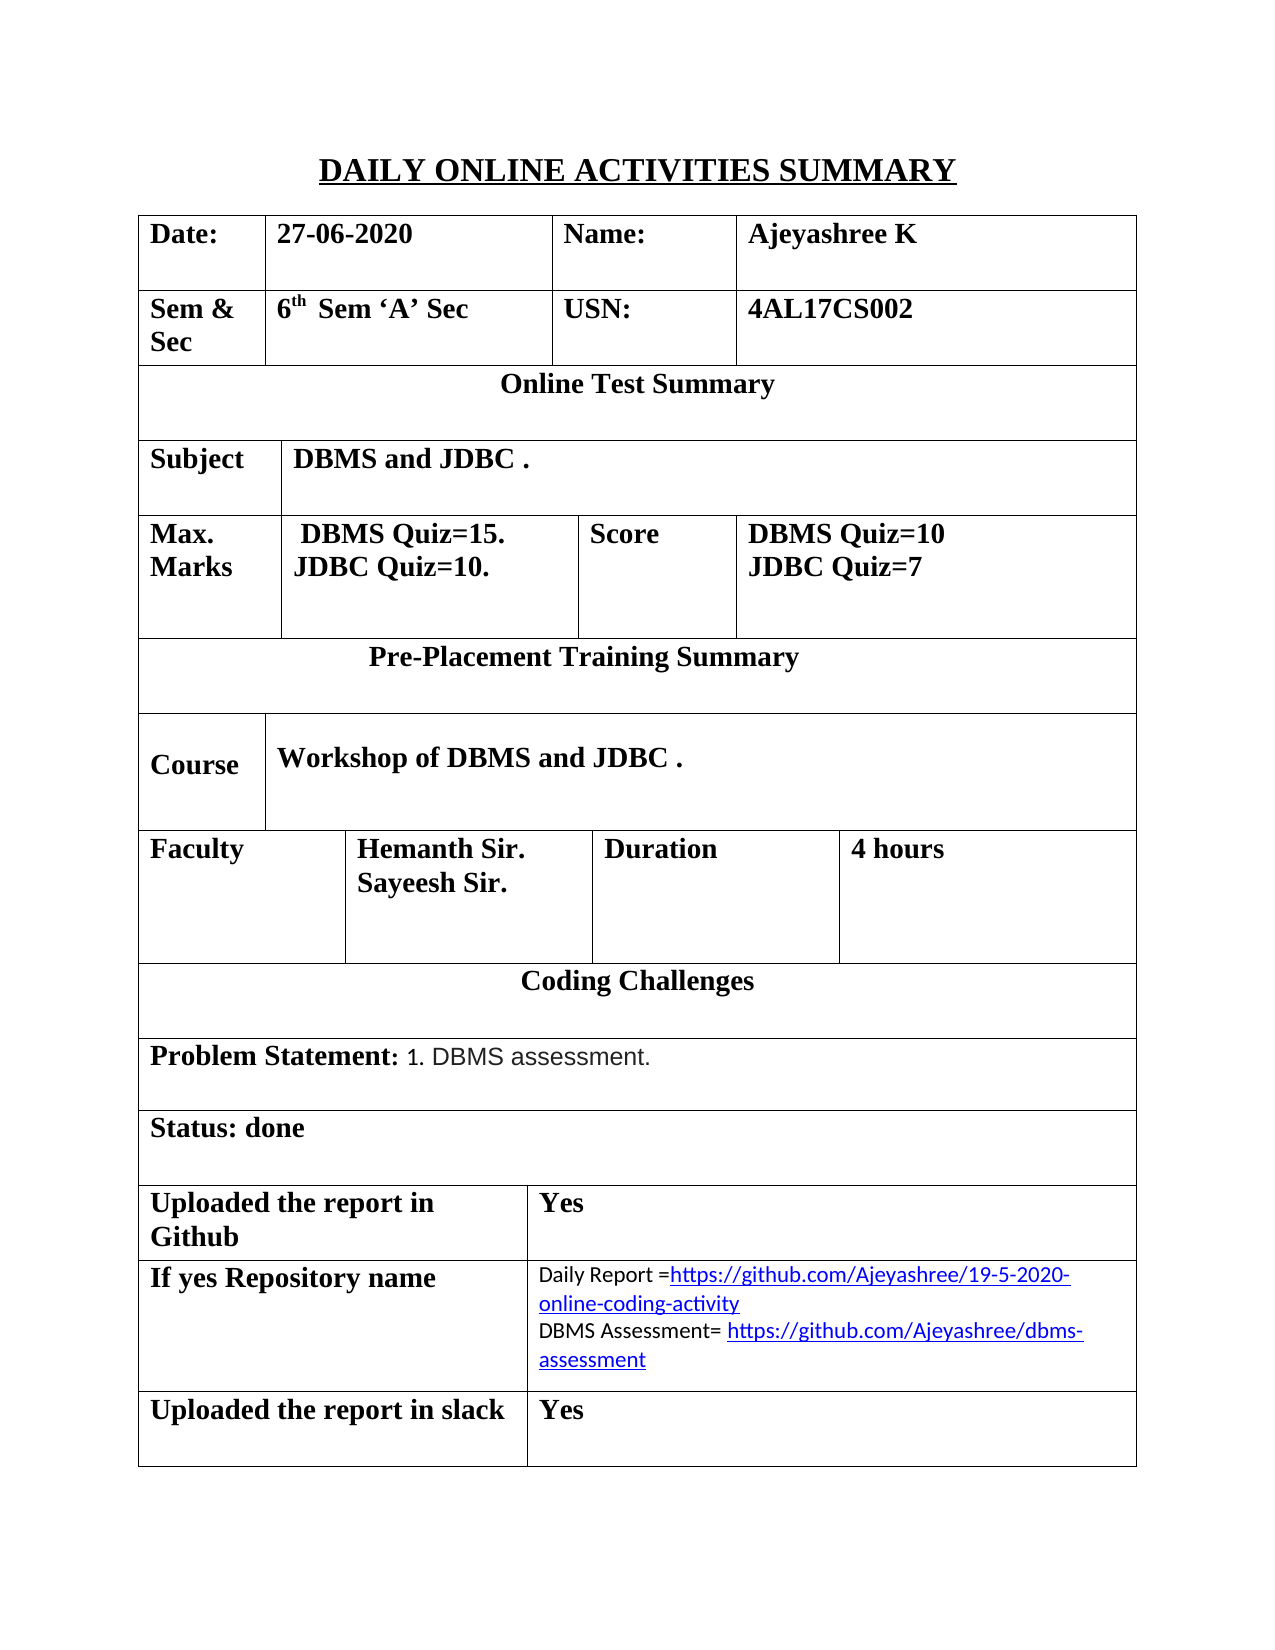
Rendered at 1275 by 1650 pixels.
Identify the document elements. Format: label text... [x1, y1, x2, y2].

table_cell 4AL17CS002 [737, 291, 1136, 365]
table_cell Problem Statement: 1. DBMS assessment. [139, 1039, 1136, 1109]
table_cell Faculty [139, 831, 345, 962]
table_cell Pre-Placement Training Summary [139, 639, 1136, 713]
table_cell Max. Marks [139, 516, 281, 638]
table_cell DBMS and JDBC . [282, 441, 1136, 515]
table_header Ajeyashree K [737, 216, 1136, 290]
table_cell Yes [528, 1186, 1136, 1259]
table_header Date: [139, 216, 265, 290]
table_cell Score [579, 516, 736, 638]
table_cell Coding Challenges [139, 964, 1136, 1037]
table_cell Status: done [139, 1111, 1136, 1184]
table_cell Subject [139, 441, 281, 515]
table_cell USN: [553, 291, 736, 365]
table_cell Sem & Sec [139, 291, 265, 365]
table_cell Duration [593, 831, 839, 962]
table_cell 4 hours [840, 831, 1136, 962]
table_header Name: [553, 216, 736, 290]
table_cell Daily Report =https://github.com/Ajeyashree/19-5-2020-online-coding-activity DBMS Assessment= https://github.com/Ajeyashree/dbms-assessment [528, 1261, 1136, 1391]
table_cell Yes [528, 1392, 1136, 1466]
table_cell DBMS Quiz=15. JDBC Quiz=10. [282, 516, 578, 638]
table_cell Course [139, 714, 265, 830]
table_header 27-06-2020 [266, 216, 552, 290]
text DAILY ONLINE ACTIVITIES SUMMARY [150, 150, 1125, 188]
table_cell Workshop of DBMS and JDBC . [266, 714, 1136, 830]
table_cell 6th Sem ‘A’ Sec [266, 291, 552, 365]
table_cell Uploaded the report in slack [139, 1392, 527, 1466]
table_cell Hemanth Sir. Sayeesh Sir. [346, 831, 592, 962]
table_cell DBMS Quiz=10 JDBC Quiz=7 [737, 516, 1136, 638]
table_cell Online Test Summary [139, 366, 1136, 440]
table_cell Uploaded the report in Github [139, 1186, 527, 1259]
table_cell If yes Repository name [139, 1261, 527, 1391]
